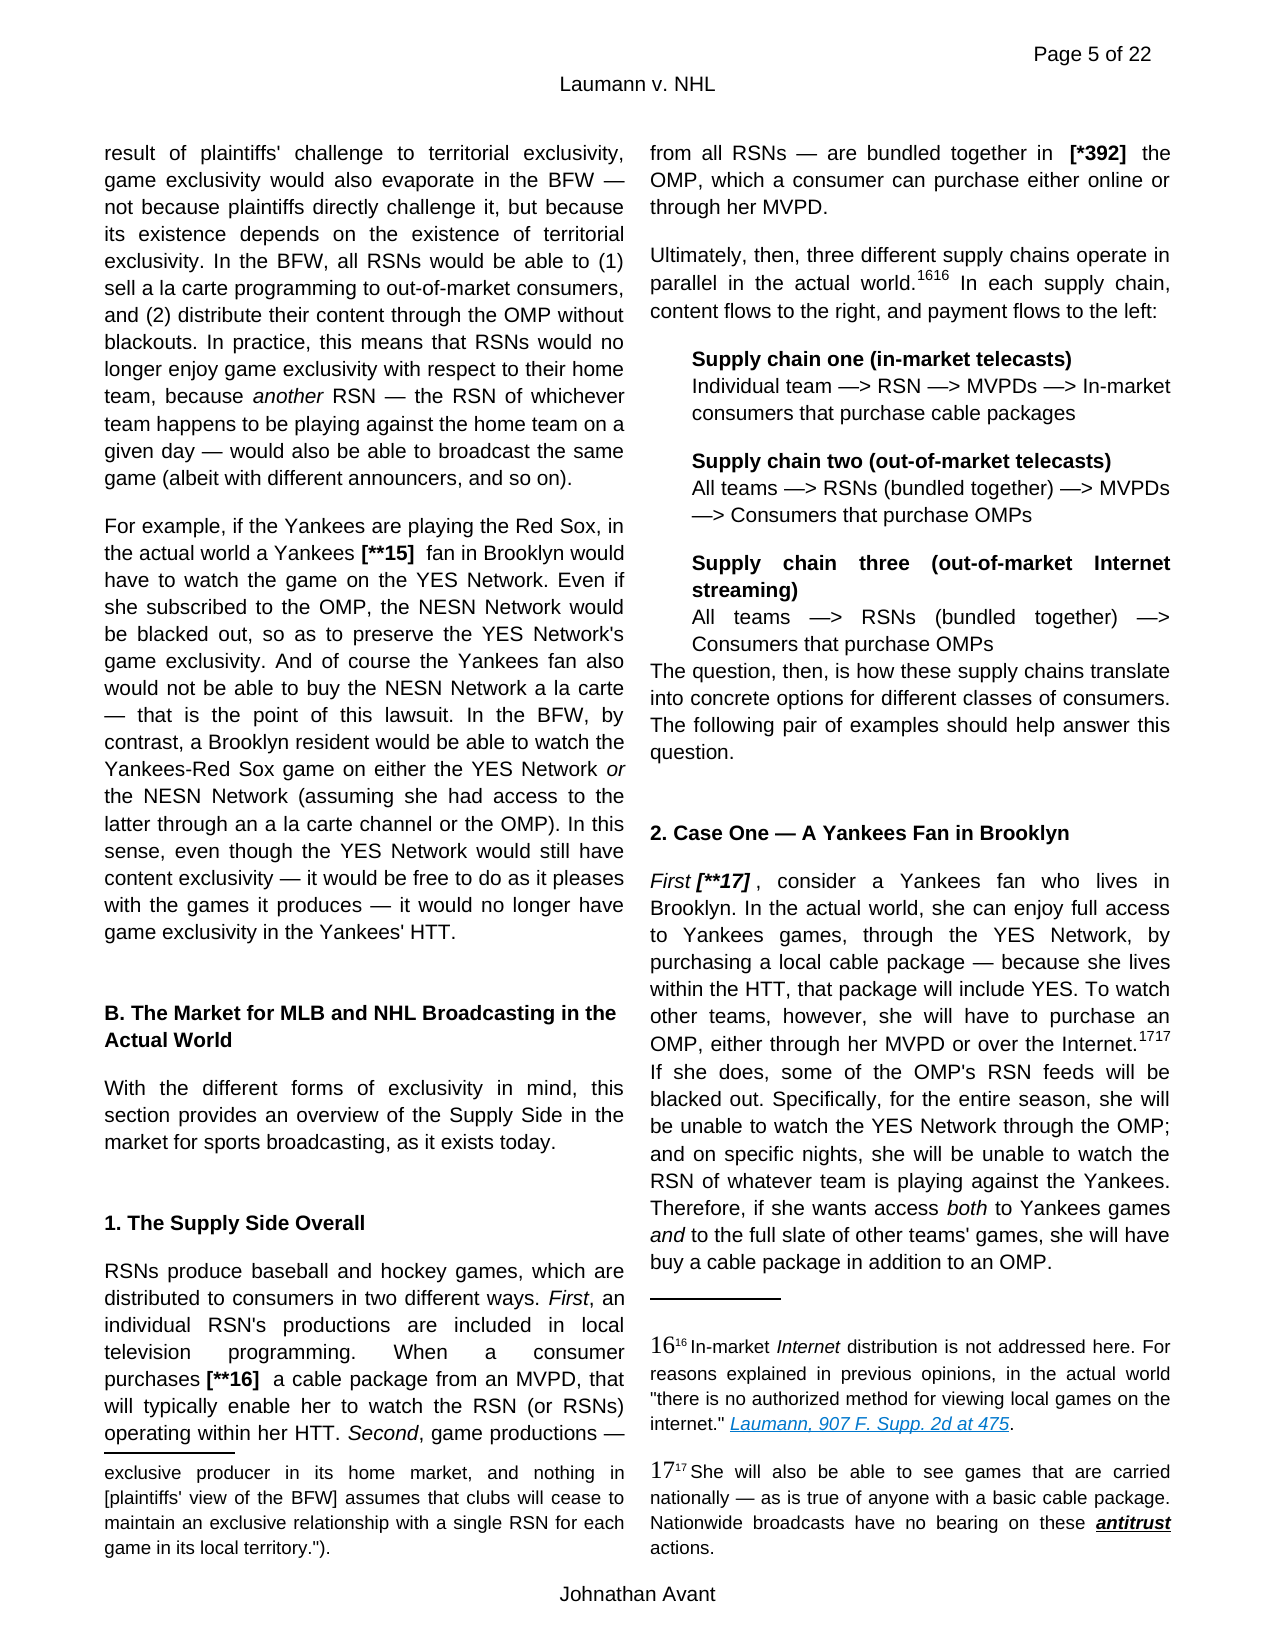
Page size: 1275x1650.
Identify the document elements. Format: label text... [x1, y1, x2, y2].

text Supply chain two (out-of-market telecasts) [692, 445, 1171, 472]
text With the different forms of exclusivity in mind, this section provides an overview of the Supply Side in the market for sports broadcasting, as it exists today. [104, 1072, 625, 1154]
text For example, if the Yankees are playing the Red Sox, in the actual world a Yankees [**15] fan in Brooklyn would have to watch the game on the YES Network. Even if she subscribed to the OMP, the NESN Network would be blacked out, so as to preserve the YES Network's game exclusivity. And of course the Yankees fan also would not be able to buy the NESN Network a la carte — that is the point of this lawsuit. In the BFW, by contrast, a Brooklyn resident would be able to watch the Yankees-Red Sox game on either the YES Network or the NESN Network (assuming she had access to the latter through an a la carte channel or the OMP). In this sense, even though the YES Network would still have content exclusivity — it would be free to do as it pleases with the games it produces — it would no longer have game exclusivity in the Yankees' HTT. [104, 510, 625, 944]
text 2. Case One — A Yankees Fan in Brooklyn [650, 789, 1171, 845]
text All teams —> RSNs (bundled together) —> MVPDs —> Consumers that purchase OMPs [692, 472, 1171, 527]
text 1. The Supply Side Overall [104, 1179, 625, 1234]
text RSNs produce baseball and hockey games, which are distributed to consumers in two different ways. First, an individual RSN's productions are included in local television programming. When a consumer purchases [**16] a cable package from an MVPD, that will typically enable her to watch the RSN (or RSNs) operating within her HTT. Second, game productions — from all RSNs — are bundled together in [*392] the OMP, which a consumer can purchase either online or through her MVPD. [650, 137, 1171, 219]
text All teams —> RSNs (bundled together) —> Consumers that purchase OMPs [692, 602, 1171, 656]
text Ultimately, then, three different supply chains operate in parallel in the actual world.16 In each supply chain, content flows to the right, and payment flows to the left: [650, 239, 1171, 322]
text Supply chain three (out-of-market Internet streaming) [692, 547, 1171, 602]
text First [**17] , consider a Yankees fan who lives in Brooklyn. In the actual world, she can enjoy full access to Yankees games, through the YES Network, by purchasing a local cable package — because she lives within the HTT, that package will include YES. To watch other teams, however, she will have to purchase an OMP, either through her MVPD or over the Internet.17 If she does, some of the OMP's RSN feeds will be blacked out. Specifically, for the entire season, she will be unable to watch the YES Network through the OMP; and on specific nights, she will be unable to watch the RSN of whatever team is playing against the Yankees. Therefore, if she wants access both to Yankees games and to the full slate of other teams' games, she will have buy a cable package in addition to an OMP. [650, 866, 1171, 1274]
text RSNs produce baseball and hockey games, which are distributed to consumers in two different ways. First, an individual RSN's productions are included in local television programming. When a consumer purchases [**16] a cable package from an MVPD, that will typically enable her to watch the RSN (or RSNs) operating within her HTT. Second, game productions — from all RSNs — are bundled together in [*392] the OMP, which a consumer can purchase either online or through her MVPD. [104, 1255, 625, 1445]
text Supply chain one (in-market telecasts) [692, 343, 1171, 370]
text Individual team —> RSN —> MVPDs —> In-market consumers that purchase cable packages [692, 370, 1171, 424]
text B. The Market for MLB and NHL Broadcasting in the Actual World [104, 969, 625, 1052]
text The question, then, is how these supply chains translate into concrete options for different classes of consumers. The following pair of examples should help answer this question. [650, 656, 1171, 764]
